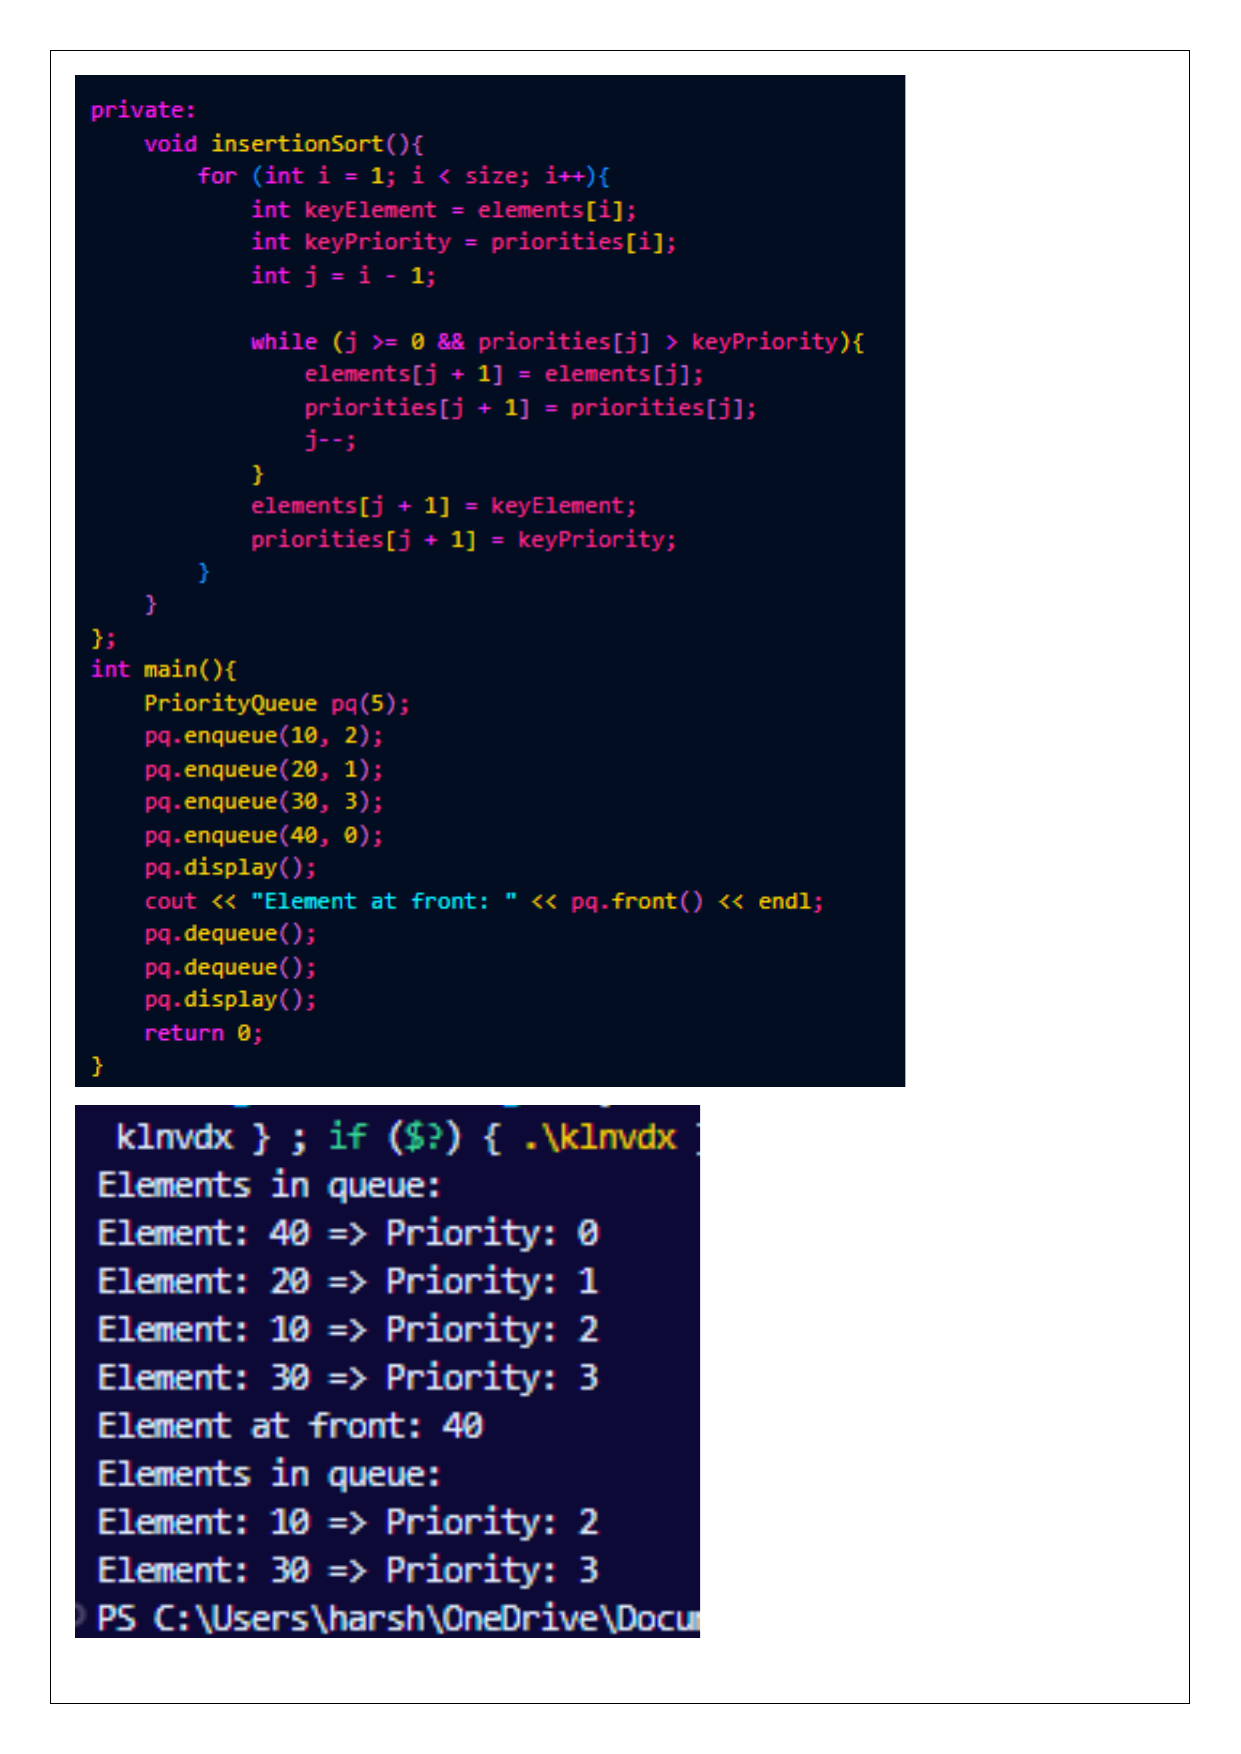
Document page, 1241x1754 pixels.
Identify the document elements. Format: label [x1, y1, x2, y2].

picture [75, 1105, 700, 1638]
picture [75, 75, 906, 1087]
